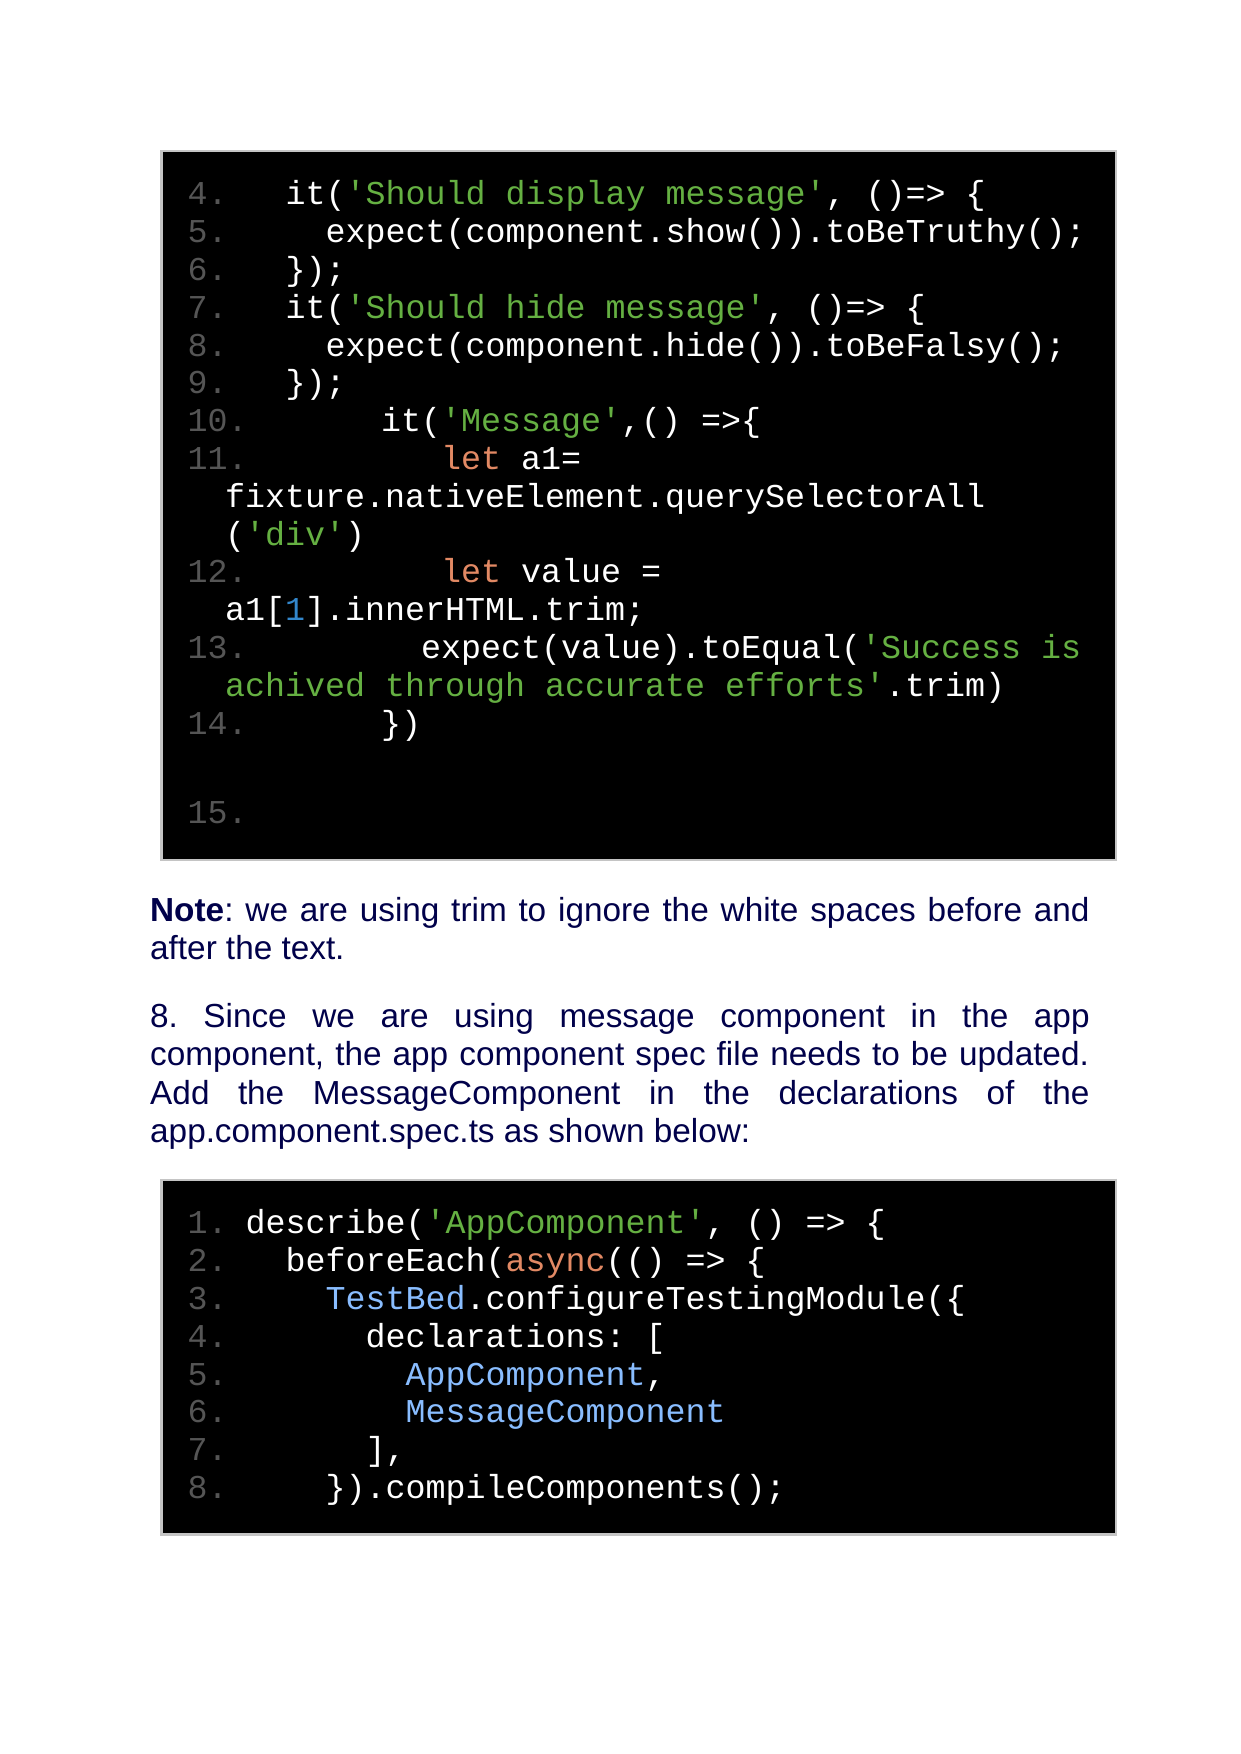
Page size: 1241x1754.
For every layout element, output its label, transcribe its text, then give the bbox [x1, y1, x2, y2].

list it('Should hide message', ()=> { [163, 263, 1115, 301]
list }); [163, 226, 1115, 263]
list AppComponent, [163, 1330, 1115, 1368]
list let a1= fixture.nativeElement.querySelectorAll('div') [163, 415, 1115, 528]
list ], [163, 1406, 1115, 1443]
list beforeEach(async(() => { [163, 1217, 1115, 1254]
list expect(component.show()).toBeTruthy(); [163, 188, 1115, 226]
list MessageComponent [163, 1368, 1115, 1406]
list it('Should display message', ()=> { [163, 152, 1115, 188]
list }).compileComponents(); [163, 1443, 1115, 1533]
list }); [163, 339, 1115, 377]
list }) [163, 679, 1115, 717]
list expect(component.hide()).toBeFalsy(); [163, 301, 1115, 339]
list TestBed.configureTestingModule({ [163, 1254, 1115, 1292]
list let value = a1[1].innerHTML.trim; [163, 528, 1115, 604]
text Note: we are using trim to ignore the white spaces before and after the text. [150, 890, 1090, 967]
list declarations: [ [163, 1292, 1115, 1330]
list expect(value).toEqual('Success is achived through accurate efforts'.trim) [163, 604, 1115, 679]
list it('Message',() =>{ [163, 377, 1115, 415]
list describe('AppComponent', () => { [163, 1181, 1115, 1217]
text 8. Since we are using message component in the app component, the app component spec file needs to be updated. Add the MessageComponent in the declarations of the app.component.spec.ts as shown below: [150, 996, 1090, 1150]
